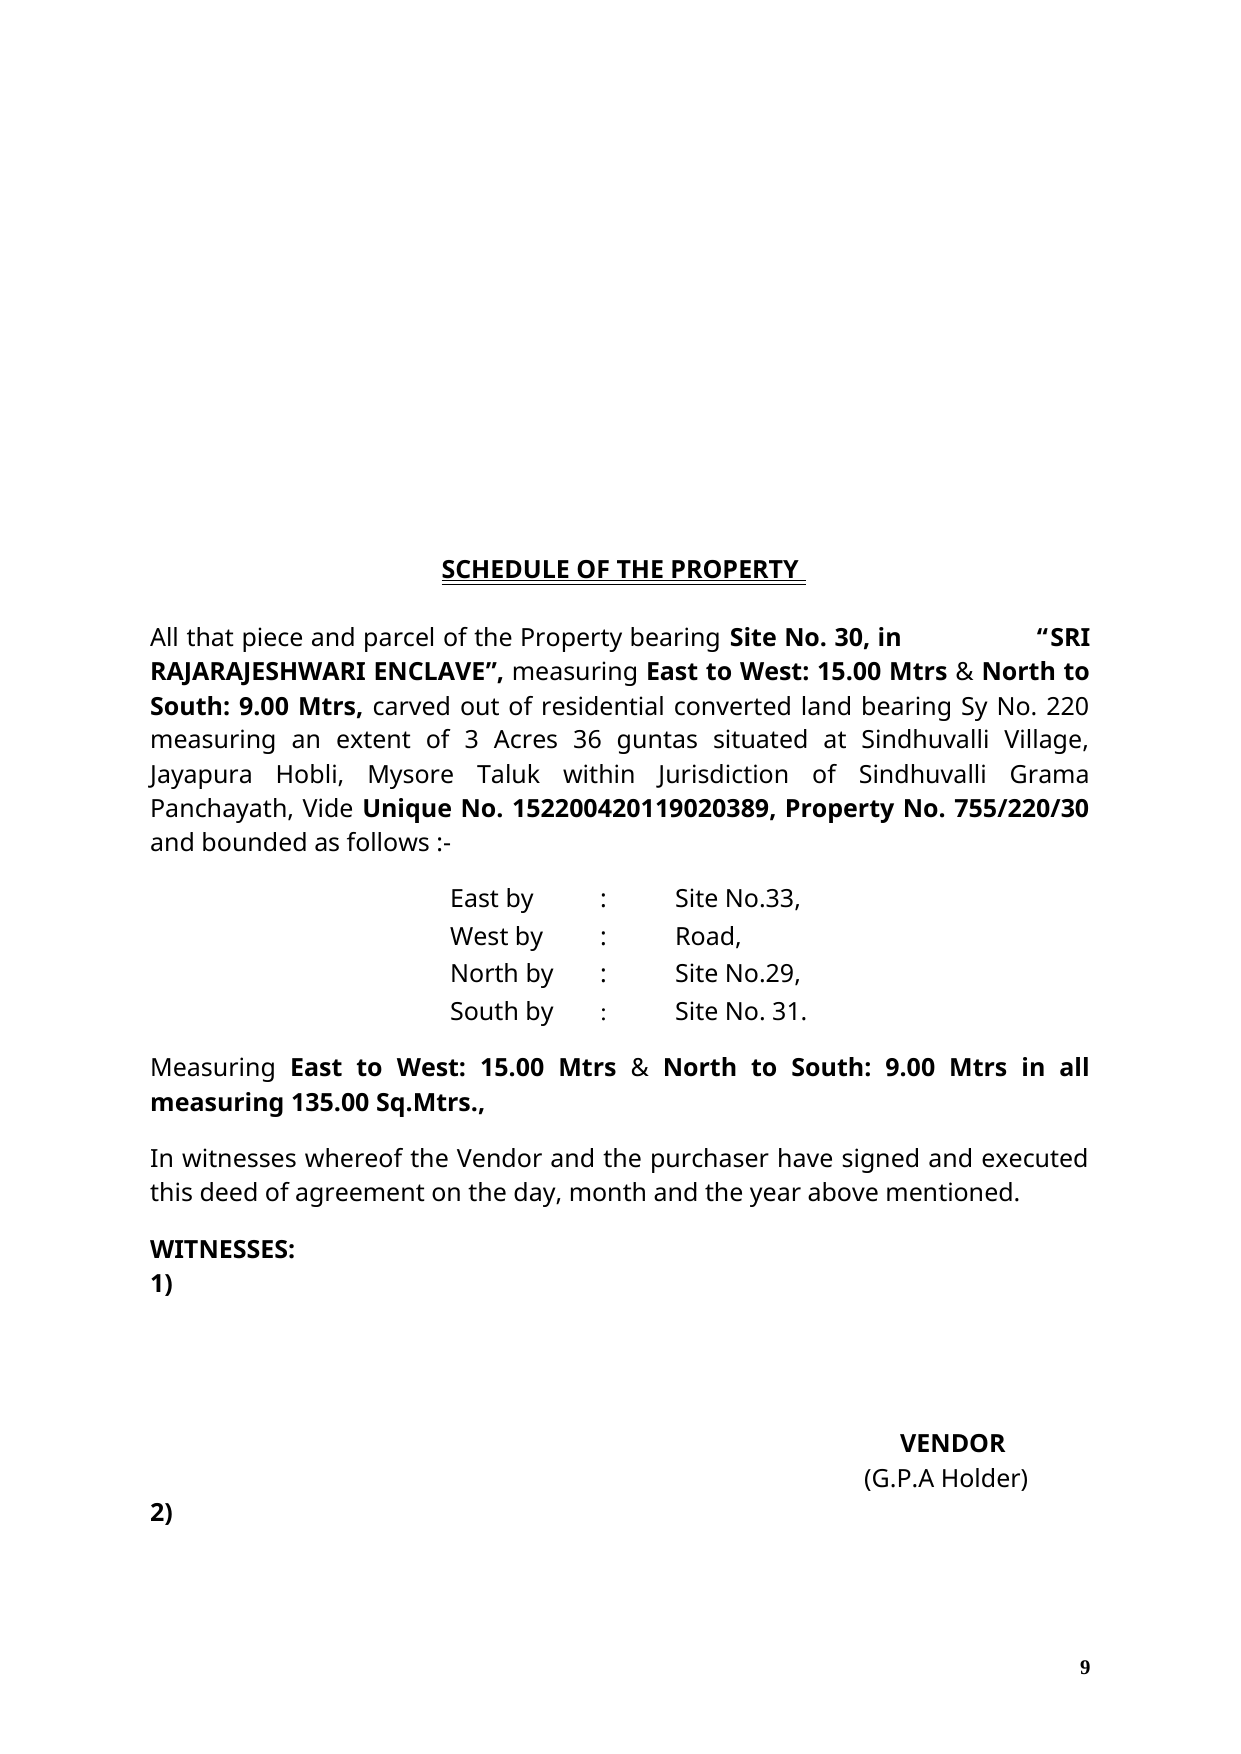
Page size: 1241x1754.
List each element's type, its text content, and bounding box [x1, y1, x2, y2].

text 2) [150, 1494, 1090, 1528]
text East by : Site No.33, [375, 881, 1090, 915]
text (G.P.A Holder) [750, 1460, 1090, 1494]
text In witnesses whereof the Vendor and the purchaser have signed and executed this deed of agreement on the day, month and the year above mentioned. [150, 1141, 1090, 1209]
subtitle SCHEDULE OF THE PROPERTY [150, 552, 1090, 586]
text All that piece and parcel of the Property bearing Site No. 30, in “Sri Rajarajeshwari Enclave”, measuring East to West: 15.00 Mtrs & North to South: 9.00 Mtrs, carved out of residential converted land bearing Sy No. 220 measuring an extent of 3 Acres 36 guntas situated at Sindhuvalli Village, Jayapura Hobli, Mysore Taluk within Jurisdiction of Sindhuvalli Grama Panchayath, Vide Unique No. 152200420119020389, Property No. 755/220/30 and bounded as follows :- [150, 620, 1090, 858]
text WITNESSES: [150, 1232, 1090, 1266]
text West by : Road, [375, 918, 1090, 953]
text VENDOR [900, 1426, 1090, 1460]
text South by : Site No. 31. [375, 993, 1090, 1027]
text 1) [150, 1266, 1090, 1300]
text North by : Site No.29, [375, 956, 1090, 990]
text Measuring East to West: 15.00 Mtrs & North to South: 9.00 Mtrs in all measuring 135.00 Sq.Mtrs., [150, 1050, 1090, 1118]
